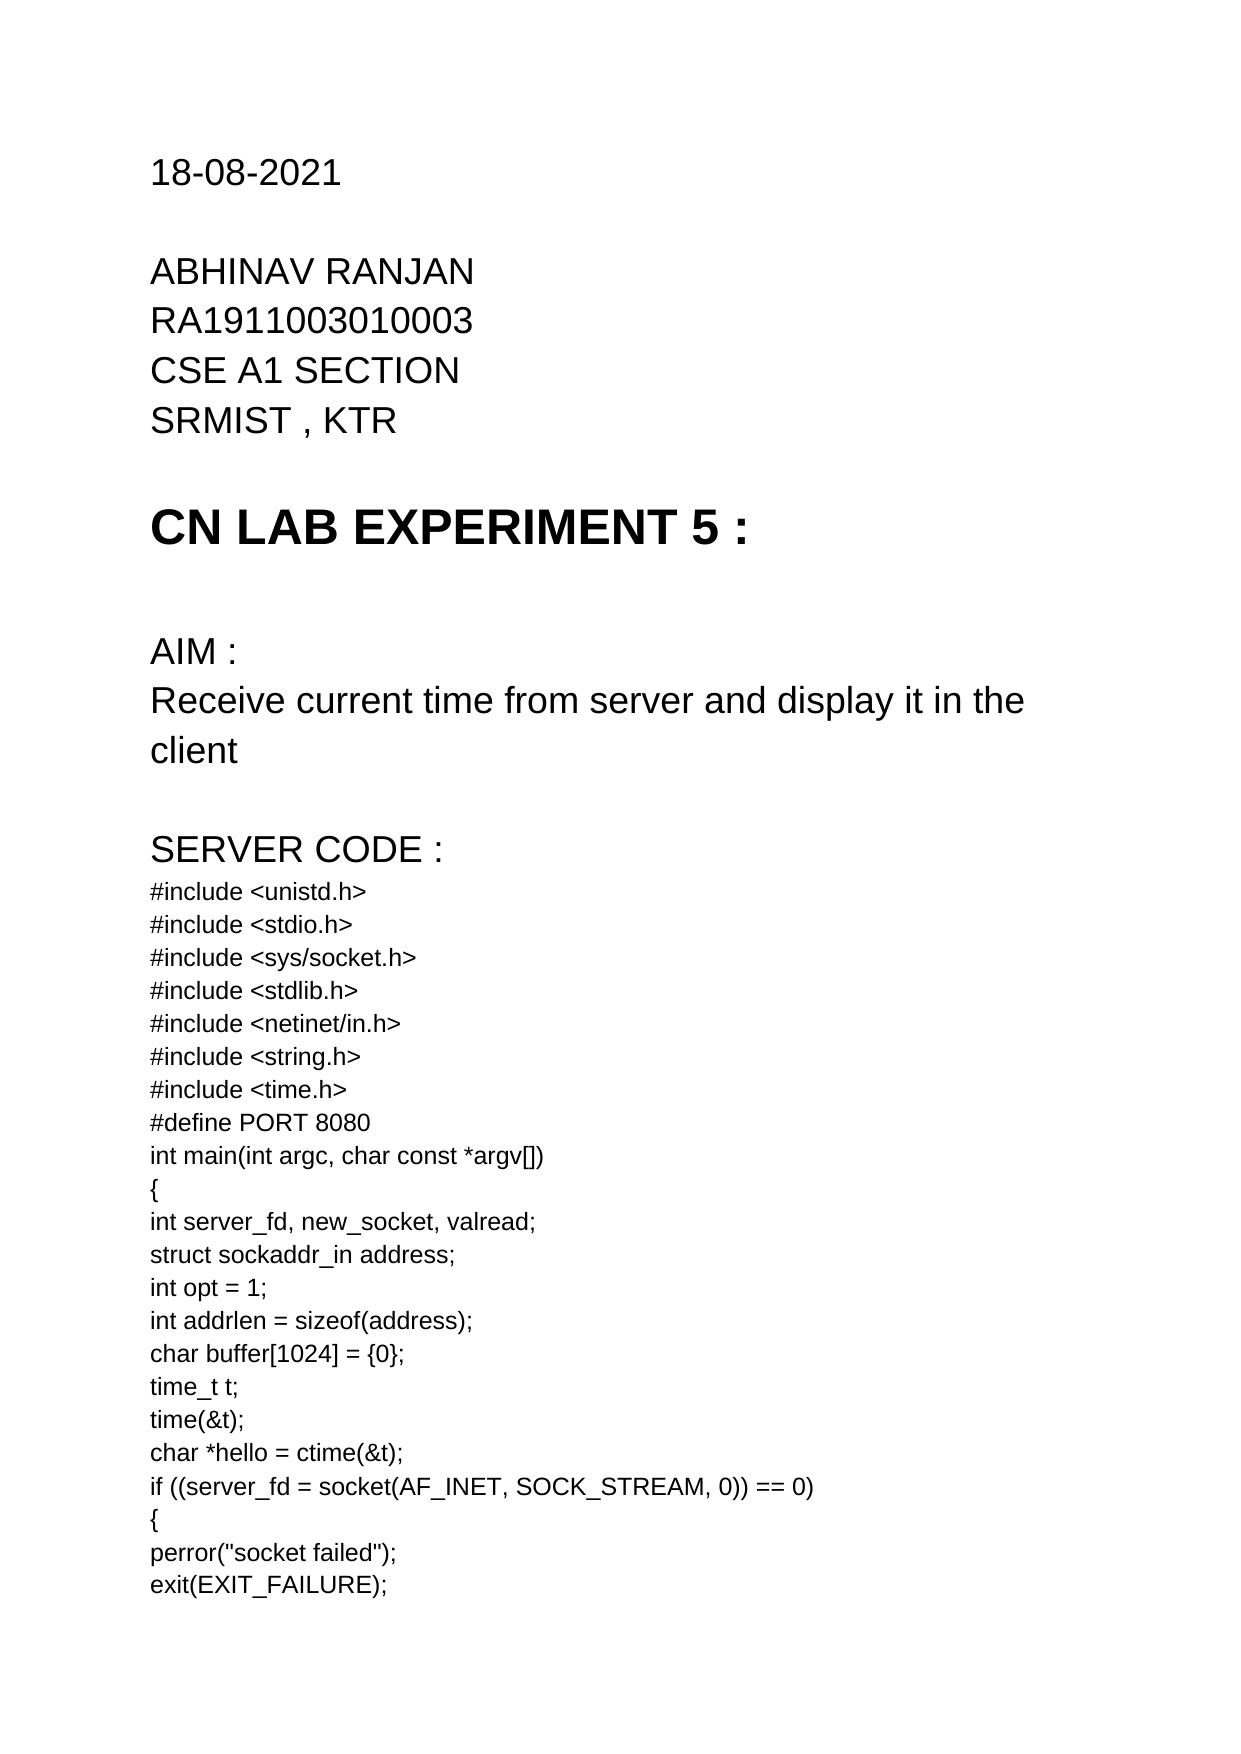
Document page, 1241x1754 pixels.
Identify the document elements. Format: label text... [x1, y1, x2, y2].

text int server_fd, new_socket, valread; [150, 1207, 1090, 1236]
text #include <string.h> [150, 1042, 1090, 1071]
text CSE A1 SECTION [150, 348, 1090, 391]
text CN LAB EXPERIMENT 5 : [150, 497, 1090, 554]
text if ((server_fd = socket(AF_INET, SOCK_STREAM, 0)) == 0) [150, 1471, 1090, 1500]
text RA1911003010003 [150, 299, 1090, 342]
text char *hello = ctime(&t); [150, 1438, 1090, 1467]
text #include <time.h> [150, 1075, 1090, 1104]
text Receive current time from server and display it in the client [150, 679, 1090, 771]
text #include <stdio.h> [150, 910, 1090, 939]
text time_t t; [150, 1372, 1090, 1401]
text char buffer[1024] = {0}; [150, 1339, 1090, 1368]
text struct sockaddr_in address; [150, 1240, 1090, 1269]
text { [150, 1504, 1090, 1533]
text SRMIST , KTR [150, 398, 1090, 441]
text int main(int argc, char const *argv[]) [150, 1141, 1090, 1170]
text #define PORT 8080 [150, 1108, 1090, 1137]
text 18-08-2021 [150, 150, 1090, 193]
text perror("socket failed"); [150, 1537, 1090, 1566]
text #include <netinet/in.h> [150, 1009, 1090, 1038]
text { [150, 1174, 1090, 1203]
text #include <sys/socket.h> [150, 943, 1090, 972]
text time(&t); [150, 1405, 1090, 1434]
text int addrlen = sizeof(address); [150, 1306, 1090, 1335]
text AIM : [150, 629, 1090, 672]
text int opt = 1; [150, 1273, 1090, 1302]
text ABHINAV RANJAN [150, 249, 1090, 292]
text #include <stdlib.h> [150, 976, 1090, 1005]
text exit(EXIT_FAILURE); [150, 1571, 1090, 1599]
text #include <unistd.h> [150, 877, 1090, 906]
text SERVER CODE : [150, 827, 1090, 871]
